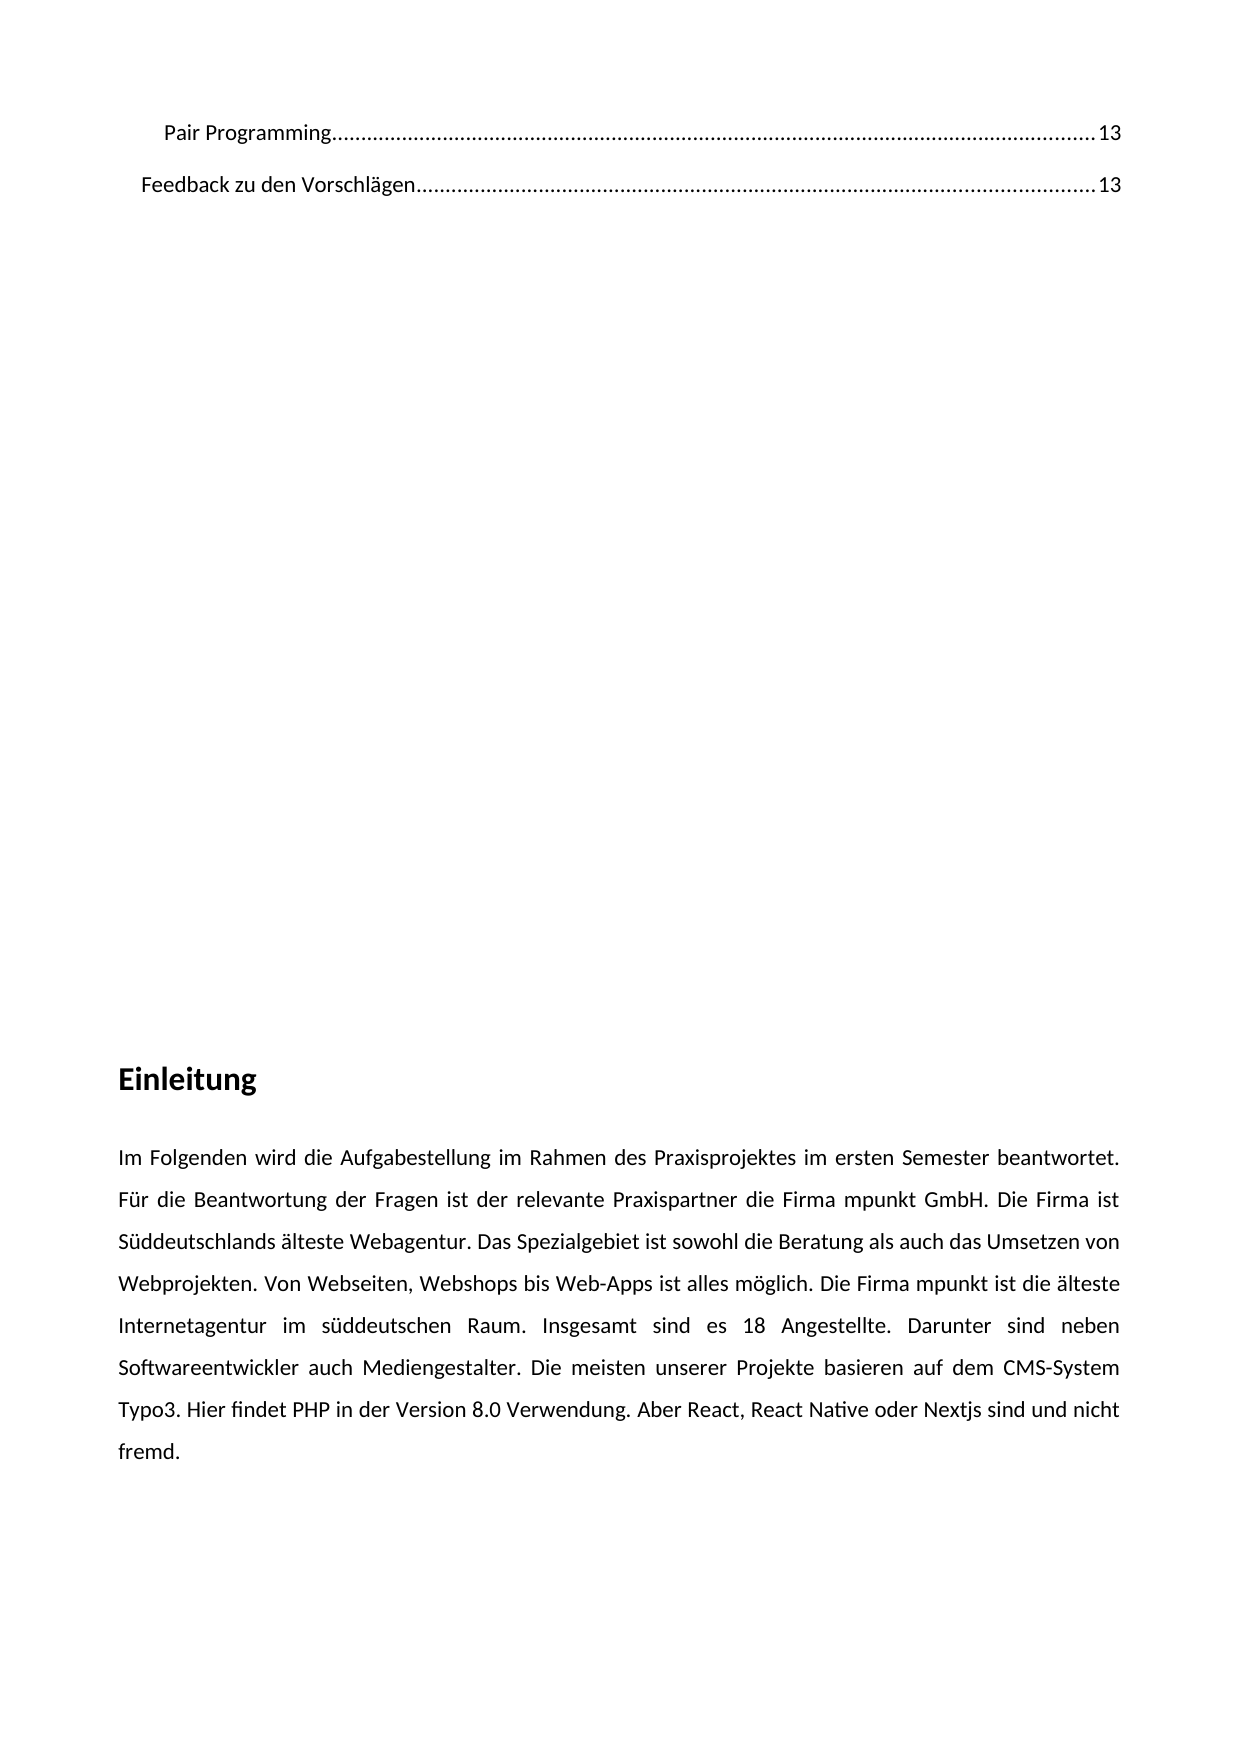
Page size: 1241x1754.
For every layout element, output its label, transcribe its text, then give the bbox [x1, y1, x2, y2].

text Einleitung [118, 1057, 1122, 1098]
text Im Folgenden wird die Aufgabestellung im Rahmen des Praxisprojektes im ersten Semester beantwortet. Für die Beantwortung der Fragen ist der relevante Praxispartner die Firma mpunkt GmbH. Die Firma ist Süddeutschlands älteste Webagentur. Das Spezialgebiet ist sowohl die Beratung als auch das Umsetzen von Webprojekten. Von Webseiten, Webshops bis Web-Apps ist alles möglich. Die Firma mpunkt ist die älteste Internetagentur im süddeutschen Raum. Insgesamt sind es 18 Angestellte. Darunter sind neben Softwareentwickler auch Mediengestalter. Die meisten unserer Projekte basieren auf dem CMS-System Typo3. Hier findet PHP in der Version 8.0 Verwendung. Aber React, React Native oder Nextjs sind und nicht fremd. [118, 1143, 1122, 1549]
